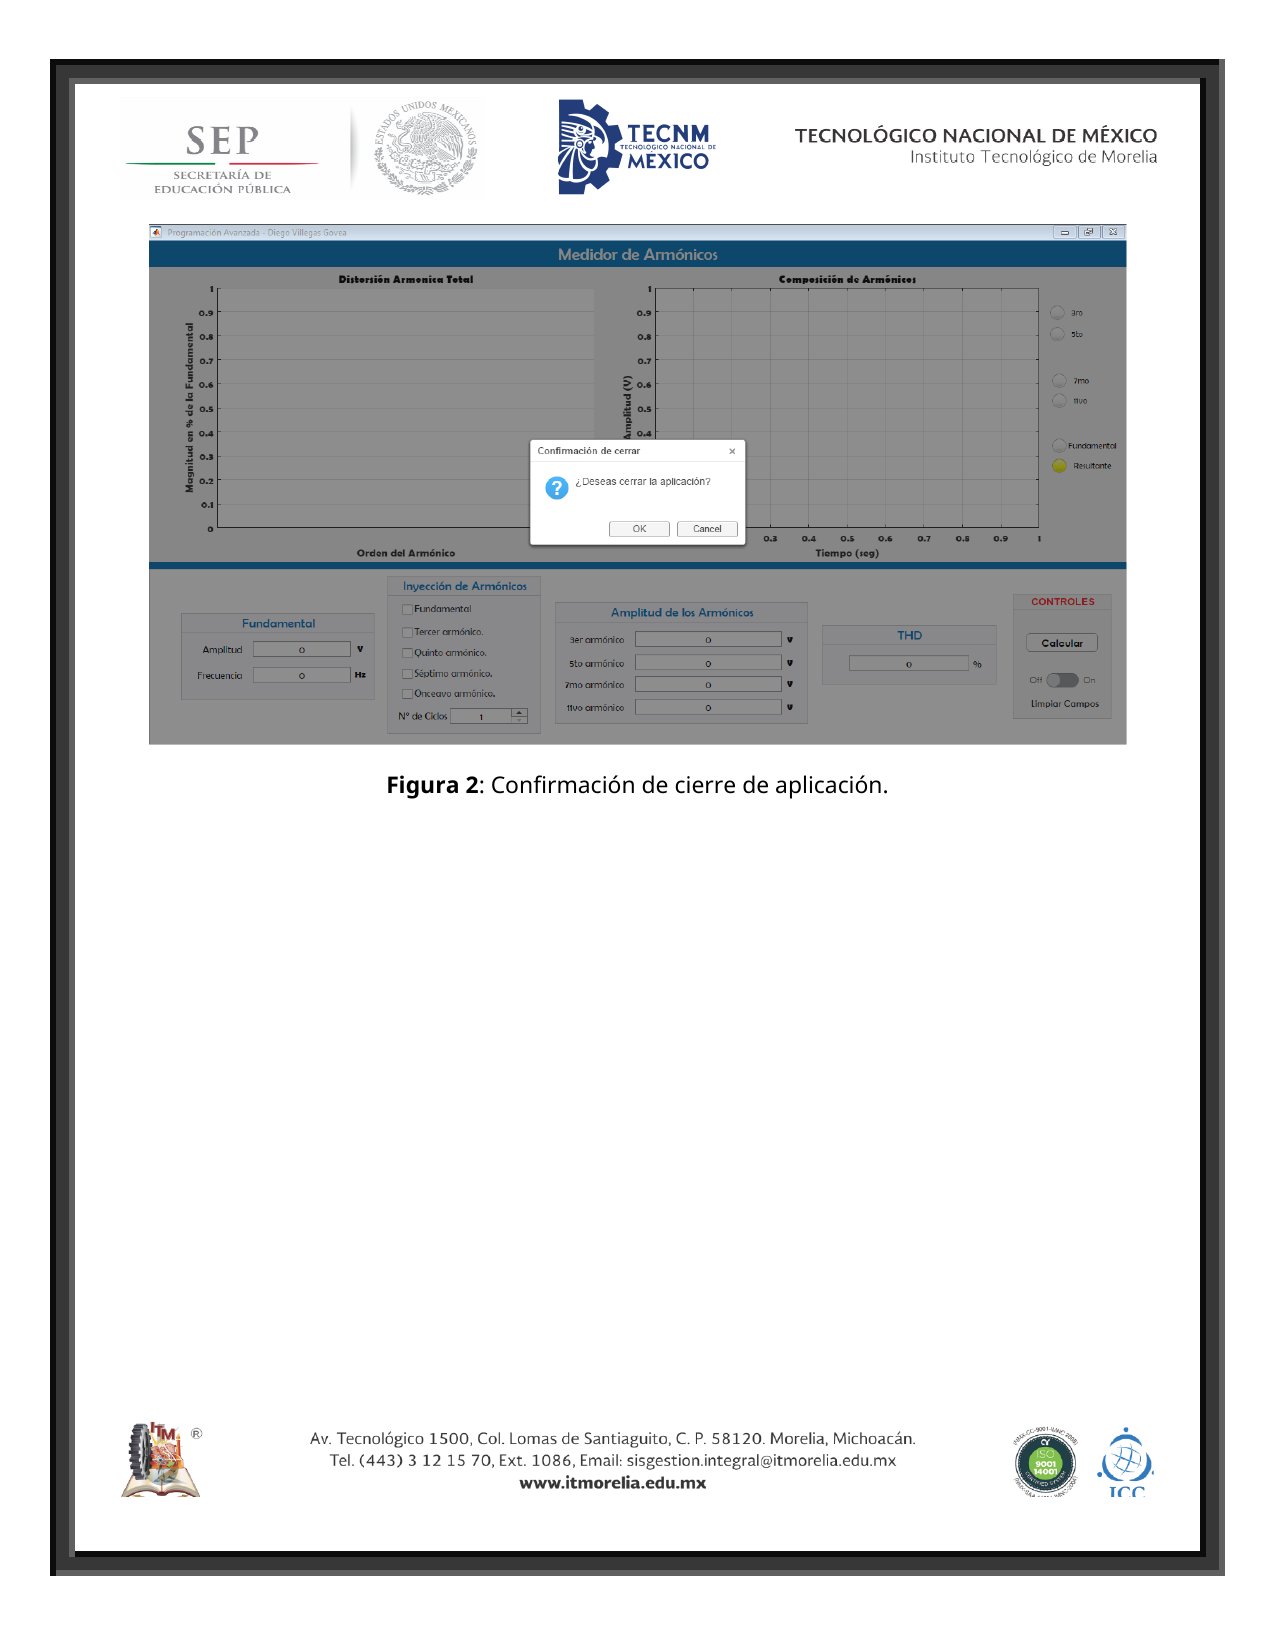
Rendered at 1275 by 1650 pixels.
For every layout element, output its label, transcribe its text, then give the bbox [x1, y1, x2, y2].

picture [120, 97, 1157, 217]
picture [119, 1421, 1154, 1497]
text Figura 2: Confirmación de cierre de aplicación. [118, 769, 1157, 800]
